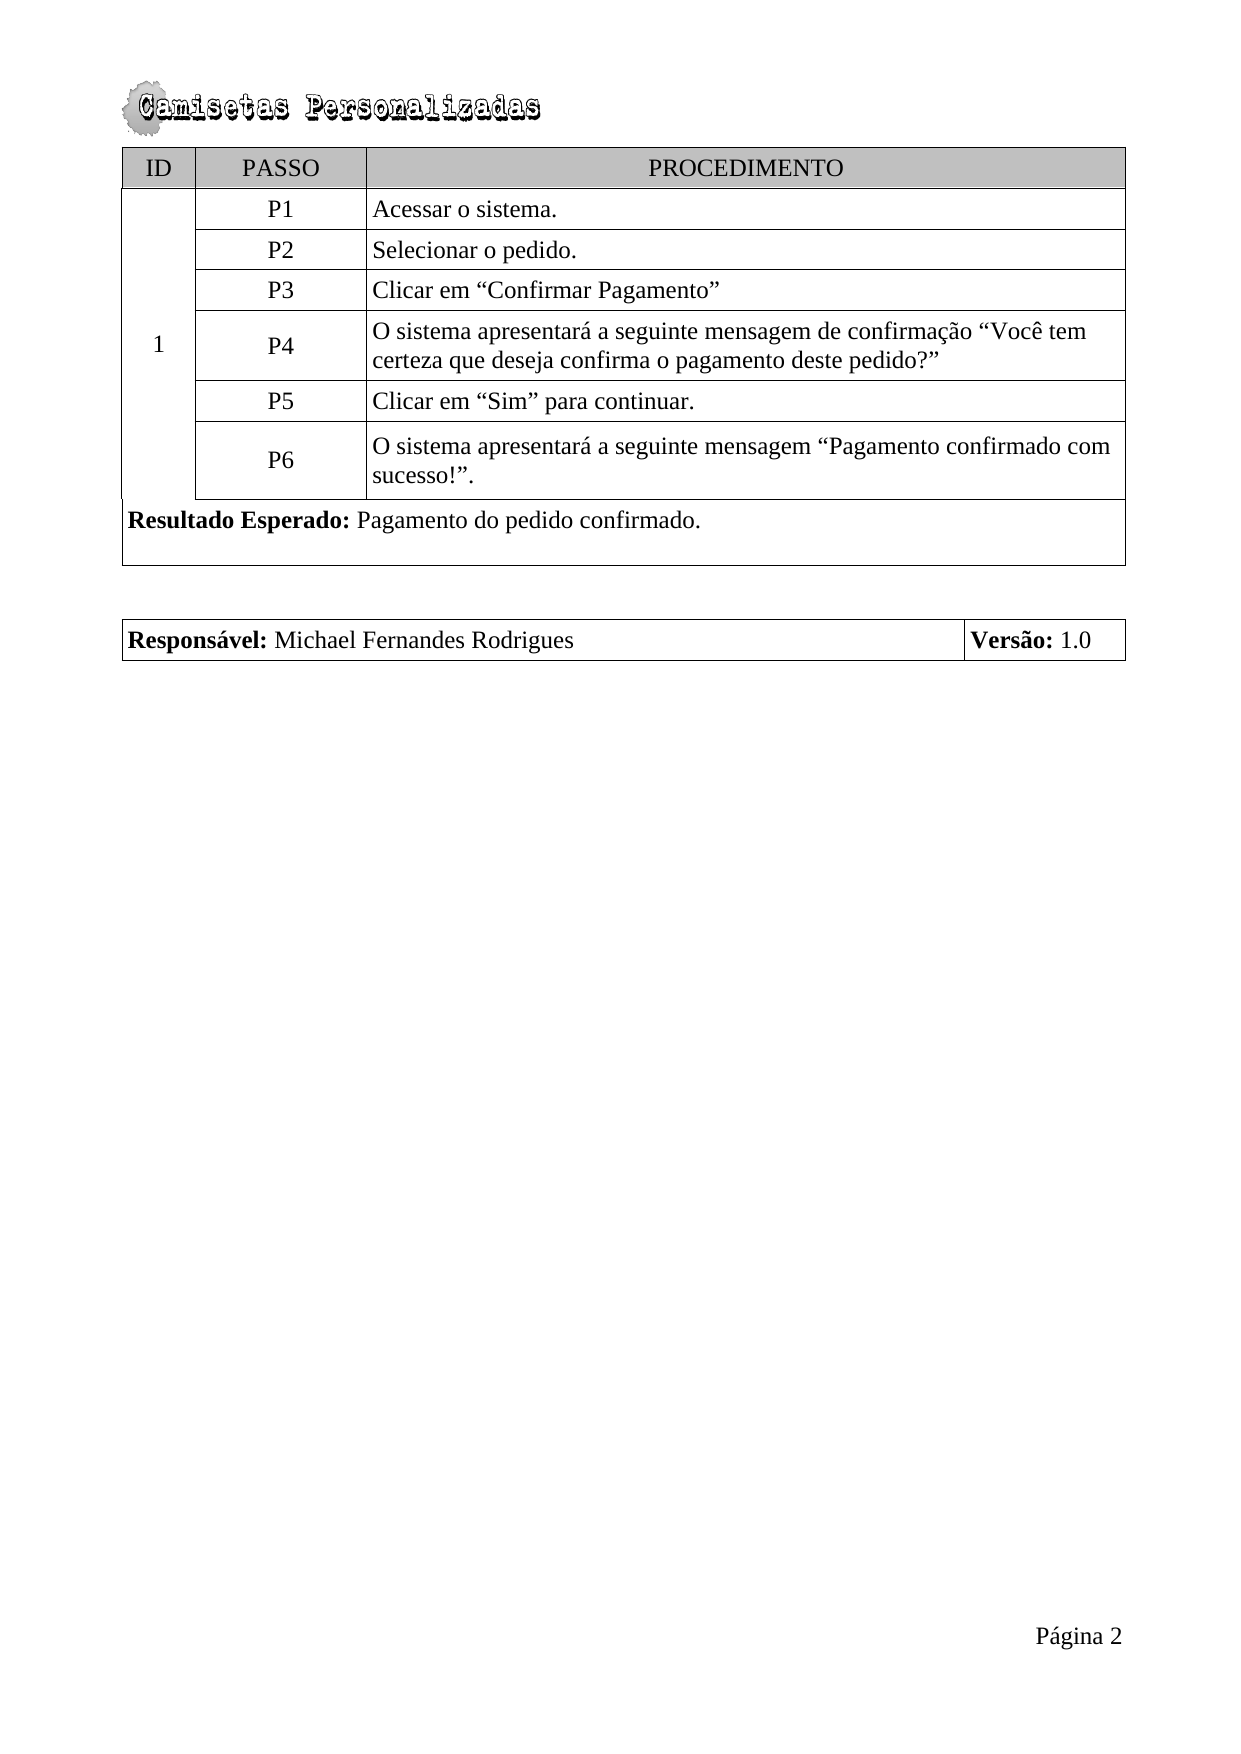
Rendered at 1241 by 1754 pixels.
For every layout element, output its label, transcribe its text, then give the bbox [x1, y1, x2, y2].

table_header Versão: 1.0 [965, 620, 1125, 660]
table_cell O sistema apresentará a seguinte mensagem “Pagamento confirmado com sucesso!”. [367, 422, 1125, 498]
table_cell P2 [196, 230, 366, 269]
picture [118, 75, 567, 147]
table_cell Resultado Esperado: Pagamento do pedido confirmado. [123, 499, 1125, 565]
table_cell Acessar o sistema. [367, 189, 1125, 229]
table_header Responsável: Michael Fernandes Rodrigues [123, 620, 964, 660]
table_cell ID [123, 148, 195, 187]
table_cell 1 [122, 189, 195, 498]
table_cell O sistema apresentará a seguinte mensagem de confirmação “Você tem certeza que deseja confirma o pagamento deste pedido?” [367, 311, 1125, 379]
table_cell P6 [196, 422, 366, 498]
table_cell PASSO [196, 148, 366, 187]
table_cell P3 [196, 270, 366, 310]
table_cell Clicar em “Confirmar Pagamento” [367, 270, 1125, 310]
table_cell Selecionar o pedido. [367, 230, 1125, 269]
table_cell PROCEDIMENTO [367, 148, 1125, 187]
table_cell P4 [196, 311, 366, 379]
table_cell P5 [196, 381, 366, 421]
table_cell P1 [196, 189, 366, 229]
table_cell Clicar em “Sim” para continuar. [367, 381, 1125, 421]
